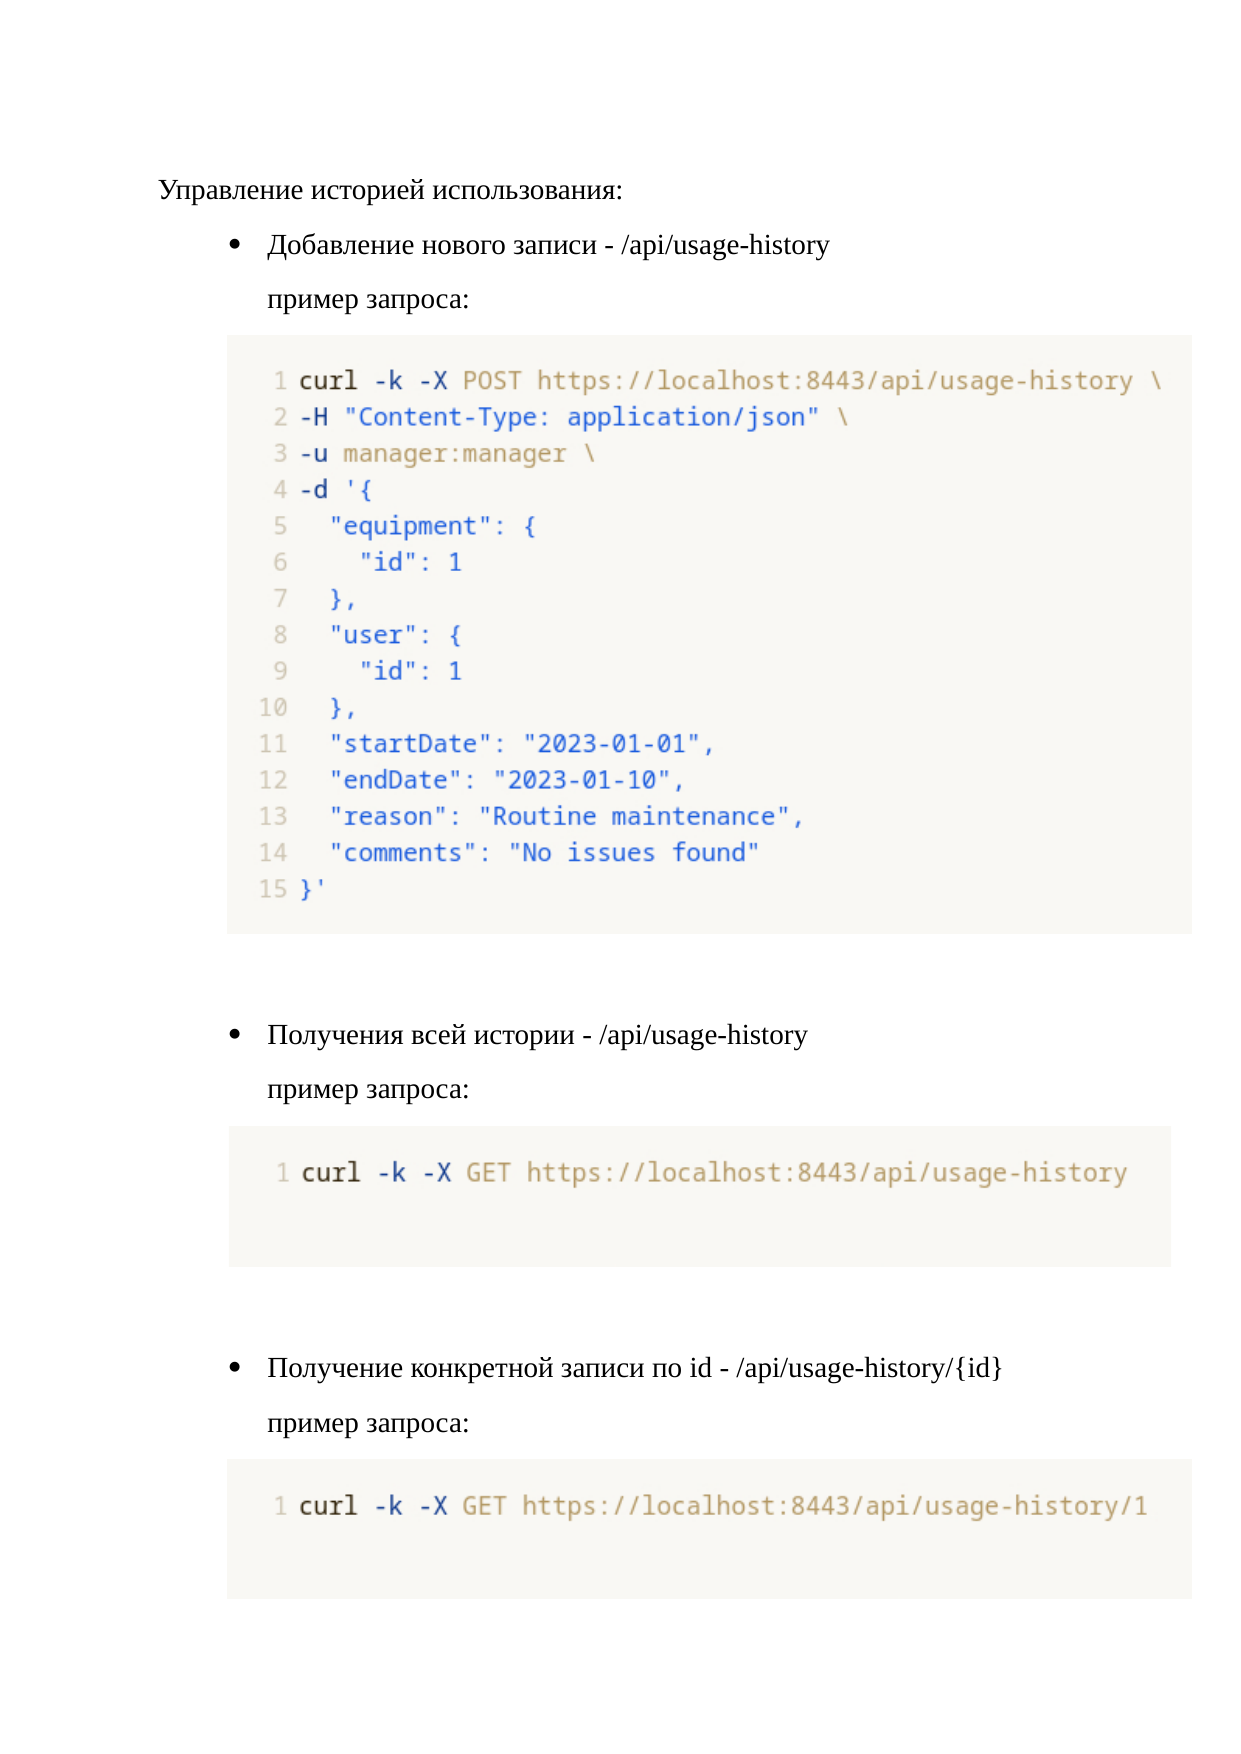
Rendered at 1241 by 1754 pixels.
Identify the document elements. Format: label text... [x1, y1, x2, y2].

picture [228, 1126, 1172, 1267]
text Управление историей использования: [118, 172, 1122, 206]
list Получения всей истории - /api/usage-history [229, 1017, 1122, 1051]
picture [227, 335, 1192, 934]
list пример запроса: [267, 1072, 1122, 1105]
list пример запроса: [267, 281, 1122, 315]
list Добавление нового записи - /api/usage-history [229, 227, 1122, 261]
list Получение конкретной записи по id - /api/usage-history/{id} [229, 1350, 1122, 1384]
list пример запроса: [267, 1405, 1122, 1438]
picture [227, 1459, 1192, 1599]
